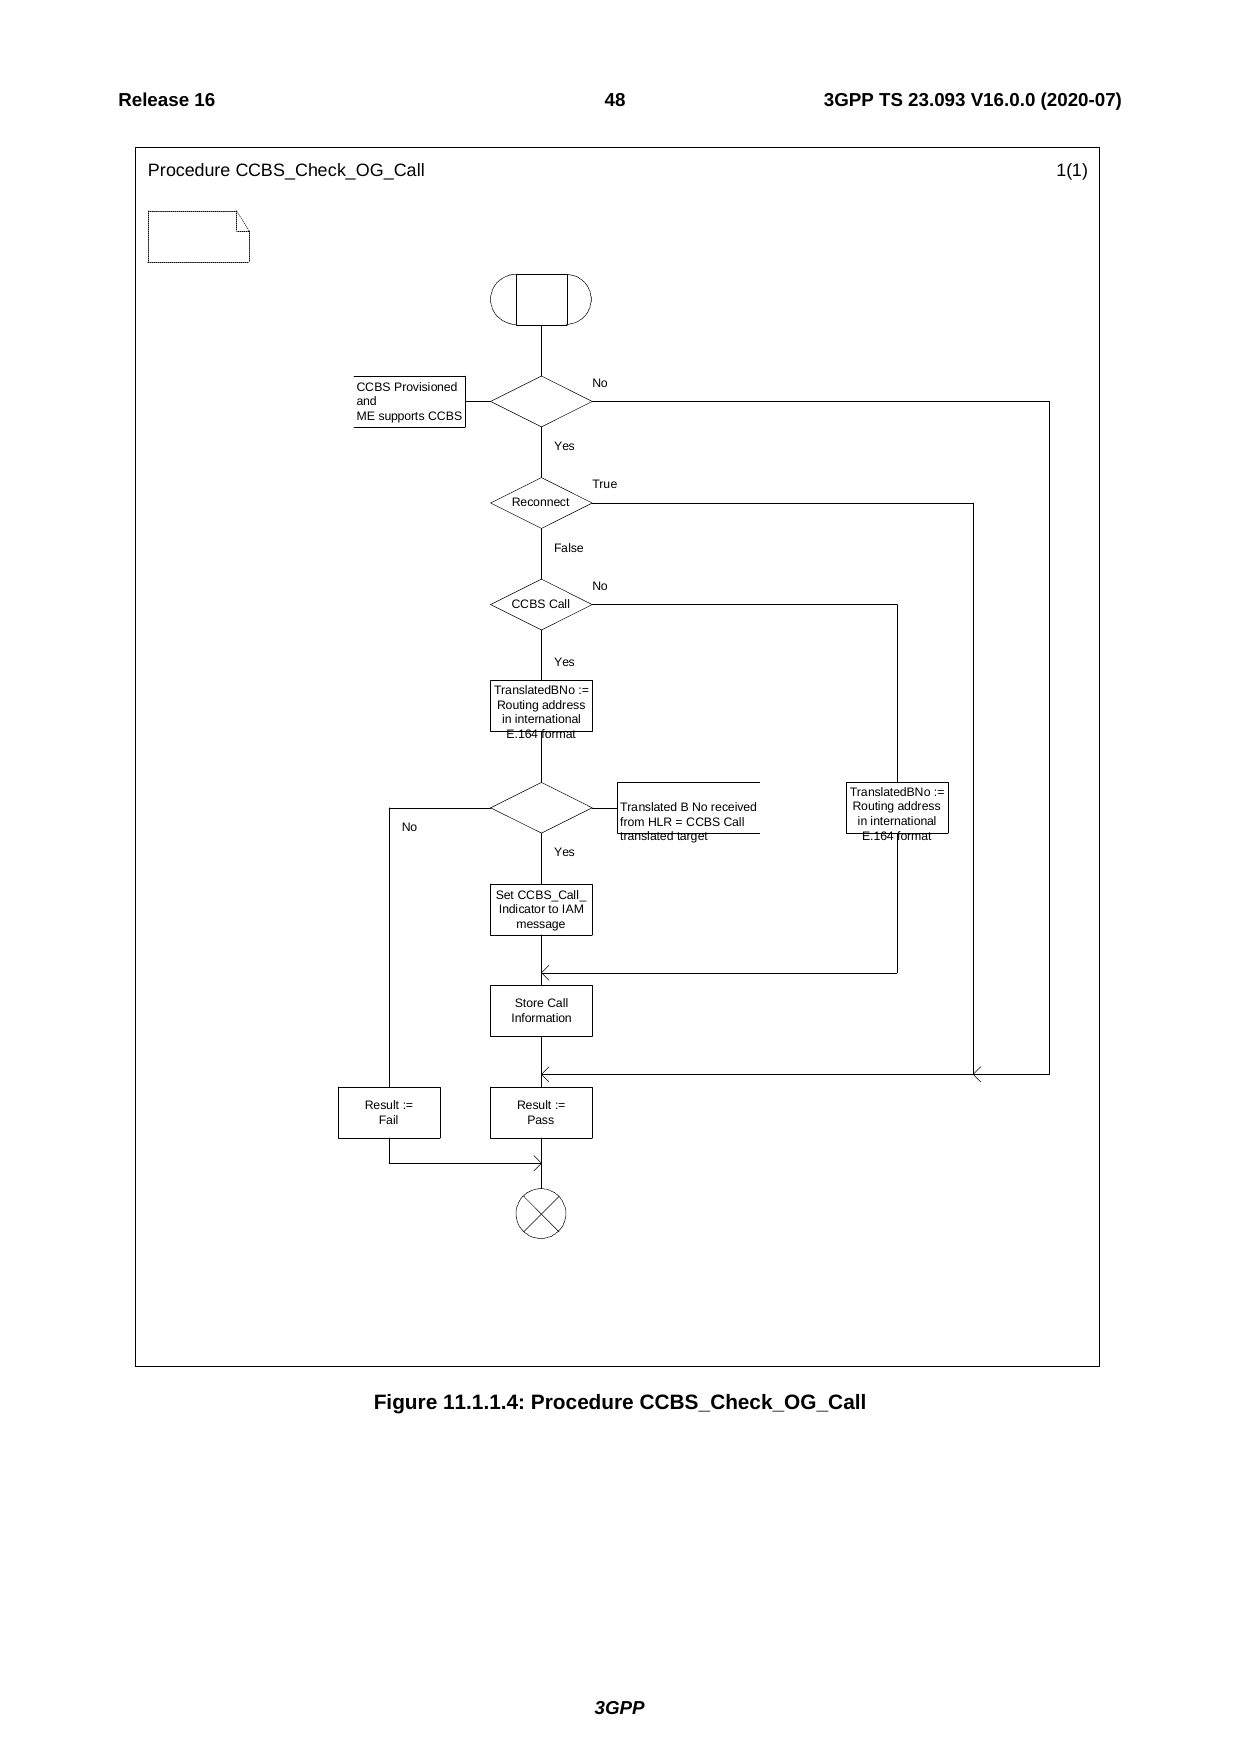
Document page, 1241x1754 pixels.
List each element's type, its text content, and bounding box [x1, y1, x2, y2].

text Figure 11.1.1.4: Procedure CCBS_Check_OG_Call [118, 1390, 1122, 1414]
